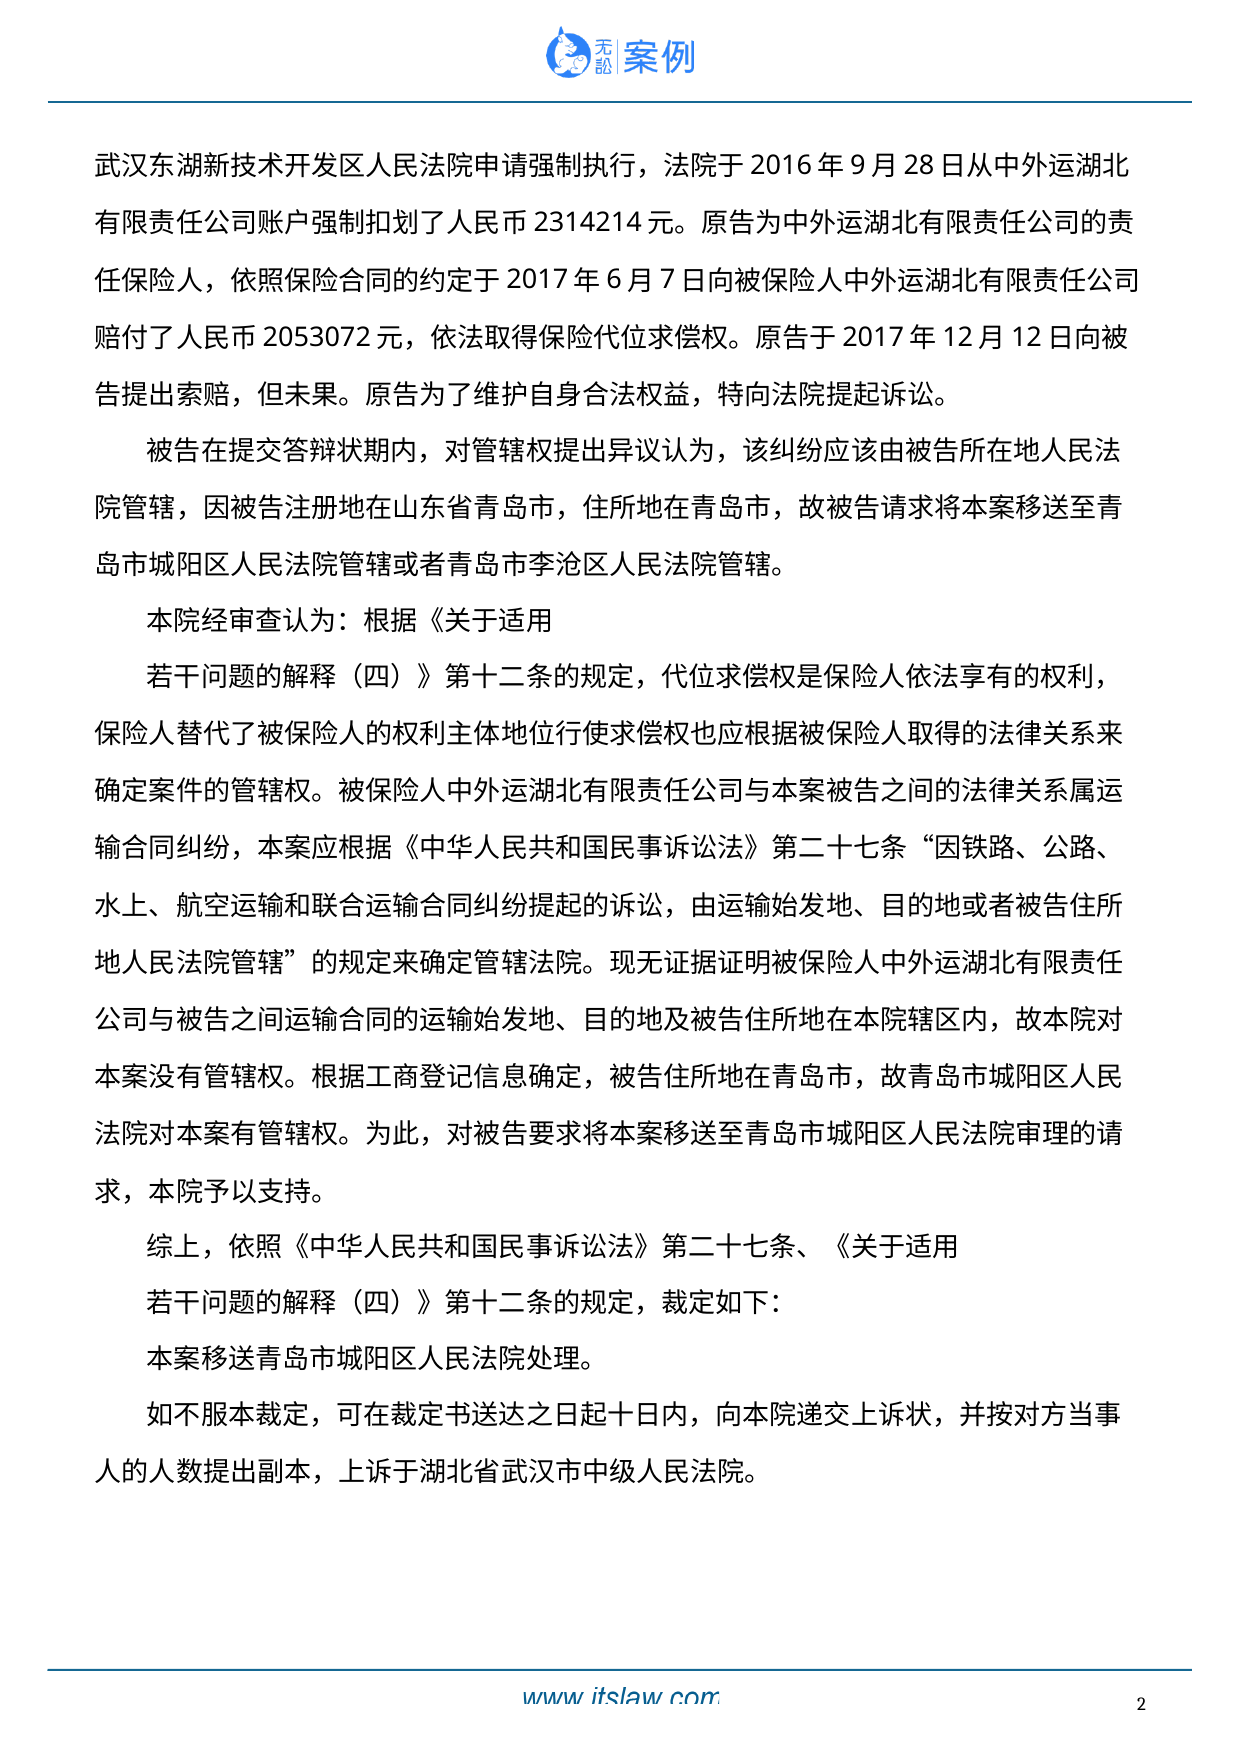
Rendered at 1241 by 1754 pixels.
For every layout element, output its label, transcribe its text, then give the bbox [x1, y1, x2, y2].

picture [546, 26, 694, 78]
text 综上，依照《中华人民共和国民事诉讼法》第二十七条、《关于适用 [94, 1223, 1146, 1267]
picture [523, 1687, 720, 1704]
text 如不服本裁定，可在裁定书送达之日起十日内，向本院递交上诉状，并按对方当事人的人数提出副本，上诉于湖北省武汉市中级人民法院。 [94, 1391, 1146, 1492]
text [94, 85, 1146, 415]
text 被告在提交答辩状期内，对管辖权提出异议认为，该纠纷应该由被告所在地人民法院管辖，因被告注册地在山东省青岛市，住所地在青岛市，故被告请求将本案移送至青岛市城阳区人民法院管辖或者青岛市李沧区人民法院管辖。 [94, 426, 1146, 585]
text 本案移送青岛市城阳区人民法院处理。 [94, 1335, 1146, 1379]
text 本院经审查认为：根据《关于适用 [94, 597, 1146, 641]
text 若干问题的解释（四）》第十二条的规定，代位求偿权是保险人依法享有的权利，保险人替代了被保险人的权利主体地位行使求偿权也应根据被保险人取得的法律关系来确定案件的管辖权。被保险人中外运湖北有限责任公司与本案被告之间的法律关系属运输合同纠纷，本案应根据《中华人民共和国民事诉讼法》第二十七条“因铁路、公路、水上、航空运输和联合运输合同纠纷提起的诉讼，由运输始发地、目的地或者被告住所地人民法院管辖”的规定来确定管辖法院。现无证据证明被保险人中外运湖北有限责任公司与被告之间运输合同的运输始发地、目的地及被告住所地在本院辖区内，故本院对本案没有管辖权。根据工商登记信息确定，被告住所地在青岛市，故青岛市城阳区人民法院对本案有管辖权。为此，对被告要求将本案移送至青岛市城阳区人民法院审理的请求，本院予以支持。 [94, 652, 1146, 1211]
text 若干问题的解释（四）》第十二条的规定，裁定如下： [94, 1279, 1146, 1323]
